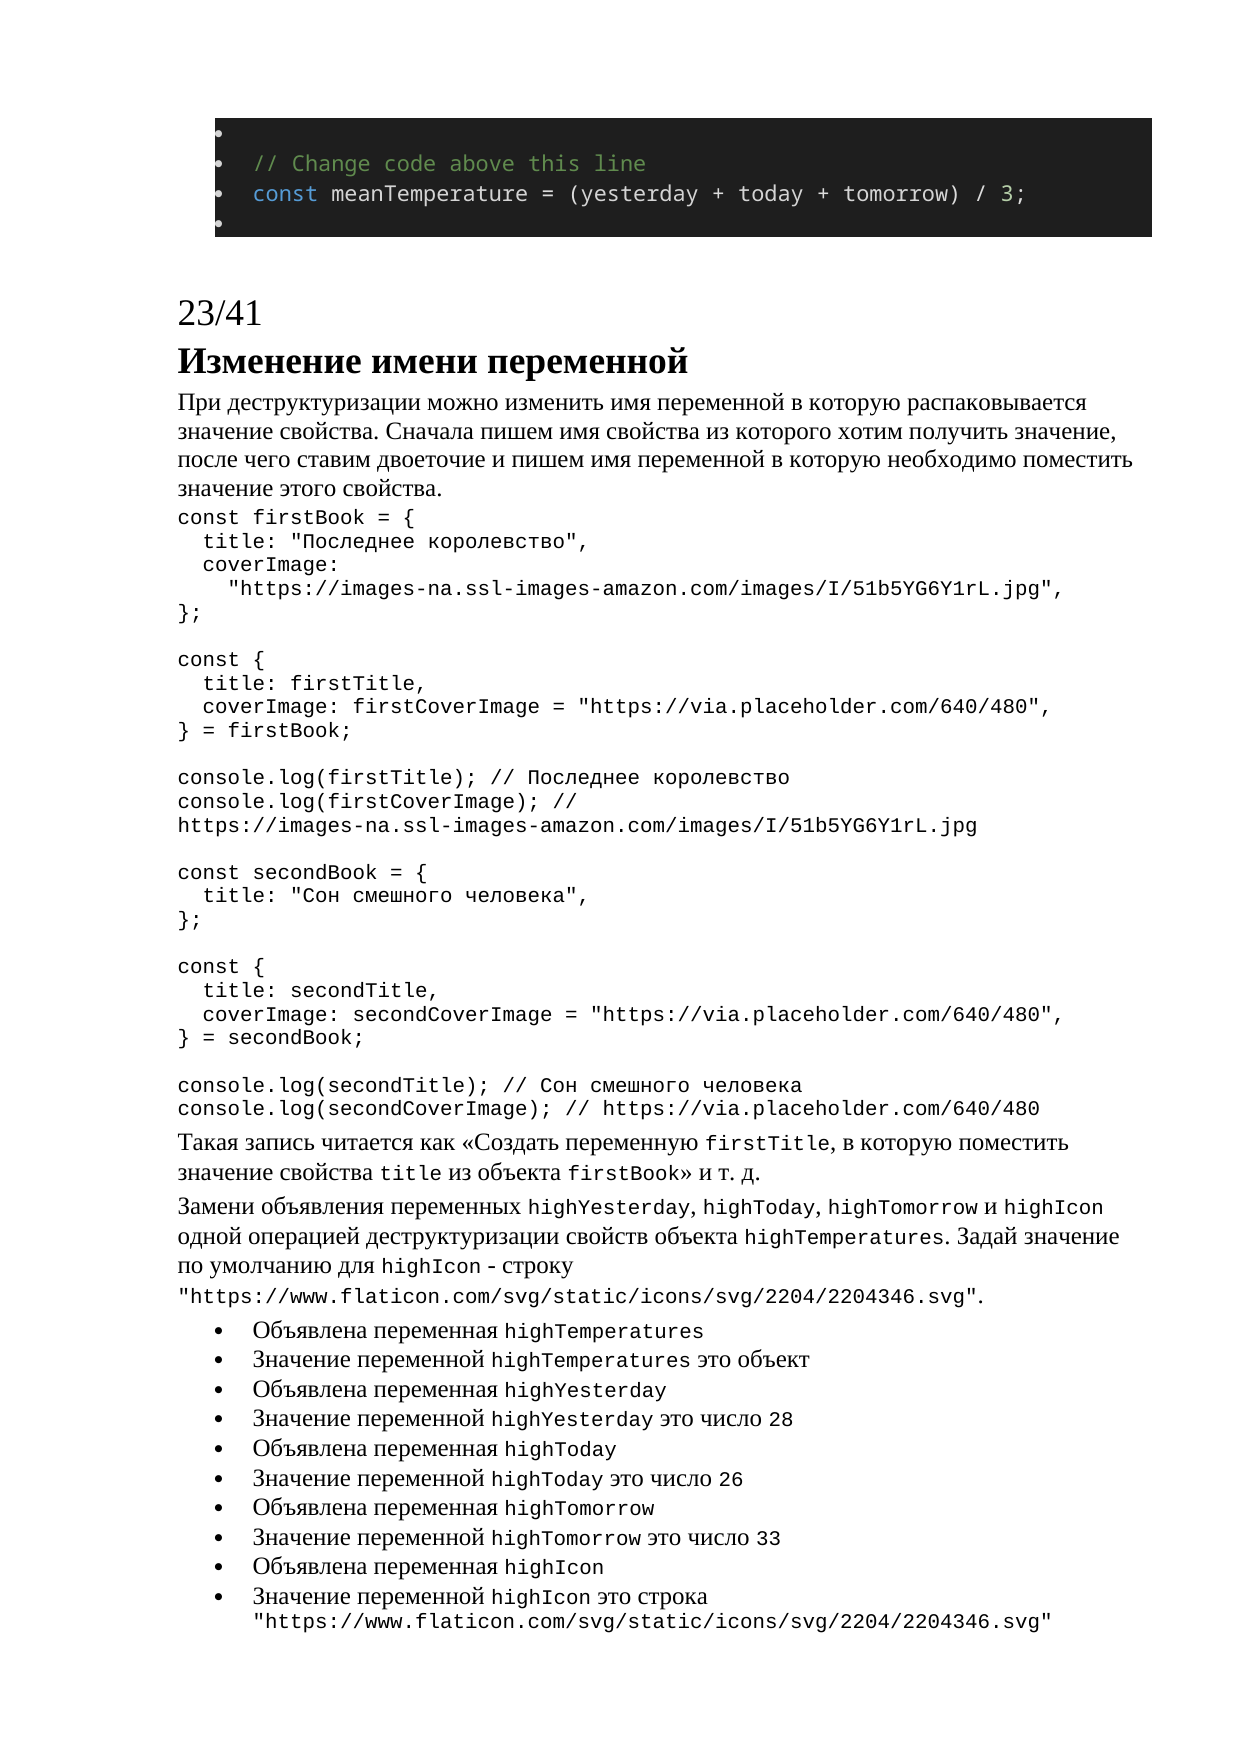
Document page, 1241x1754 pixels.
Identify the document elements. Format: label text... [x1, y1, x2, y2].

text const { [177, 649, 1152, 673]
text title: secondTitle, [177, 980, 1152, 1004]
list // Change code above this line [215, 148, 1152, 178]
list Объявлена переменная highToday [215, 1433, 1152, 1463]
list Значение переменной highTemperatures это объект [215, 1344, 1152, 1374]
text const secondBook = { [177, 862, 1152, 886]
list Значение переменной highIcon это строка "https://www.flaticon.com/svg/static/icons/svg/2204/2204346.svg" [215, 1581, 1152, 1634]
list Значение переменной highToday это число 26 [215, 1463, 1152, 1492]
text }; [177, 602, 1152, 625]
list Значение переменной highTomorrow это число 33 [215, 1522, 1152, 1551]
list Объявлена переменная highIcon [215, 1551, 1152, 1581]
text coverImage: [177, 554, 1152, 578]
text Замени объявления переменных highYesterday, highToday, highTomorrow и highIcon одной операцией деструктуризации свойств объекта highTemperatures. Задай значение по умолчанию для highIcon - строку "https://www.flaticon.com/svg/static/icons/svg/2204/2204346.svg". [177, 1191, 1152, 1310]
text console.log(secondTitle); // Сон смешного человека [177, 1075, 1152, 1098]
text console.log(firstCoverImage); // https://images-na.ssl-images-amazon.com/images/I/51b5YG6Y1rL.jpg [177, 791, 1152, 838]
text coverImage: firstCoverImage = "https://via.placeholder.com/640/480", [177, 696, 1152, 720]
text coverImage: secondCoverImage = "https://via.placeholder.com/640/480", [177, 1004, 1152, 1027]
text title: firstTitle, [177, 673, 1152, 696]
text Такая запись читается как «Создать переменную firstTitle, в которую поместить значение свойства title из объекта firstBook» и т. д. [177, 1127, 1152, 1186]
list Объявлена переменная highTemperatures [215, 1315, 1152, 1344]
text title: "Последнее королевство", [177, 531, 1152, 554]
text console.log(secondCoverImage); // https://via.placeholder.com/640/480 [177, 1098, 1152, 1122]
text Изменение имени переменной [177, 339, 1152, 382]
list const meanTemperature = (yesterday + today + tomorrow) / 3; [215, 178, 1152, 207]
text console.log(firstTitle); // Последнее королевство [177, 767, 1152, 791]
text "https://images-na.ssl-images-amazon.com/images/I/51b5YG6Y1rL.jpg", [177, 578, 1152, 602]
list Объявлена переменная highTomorrow [215, 1492, 1152, 1522]
text }; [177, 909, 1152, 933]
text } = secondBook; [177, 1027, 1152, 1051]
text } = firstBook; [177, 720, 1152, 744]
text const firstBook = { [177, 507, 1152, 531]
text title: "Сон смешного человека", [177, 886, 1152, 909]
text При деструктуризации можно изменить имя переменной в которую распаковывается значение свойства. Сначала пишем имя свойства из которого хотим получить значение, после чего ставим двоеточие и пишем имя переменной в которую необходимо поместить значение этого свойства. [177, 387, 1152, 502]
subtitle 23/41 [177, 291, 1152, 334]
list Значение переменной highYesterday это число 28 [215, 1403, 1152, 1433]
list Объявлена переменная highYesterday [215, 1374, 1152, 1403]
text const { [177, 956, 1152, 980]
